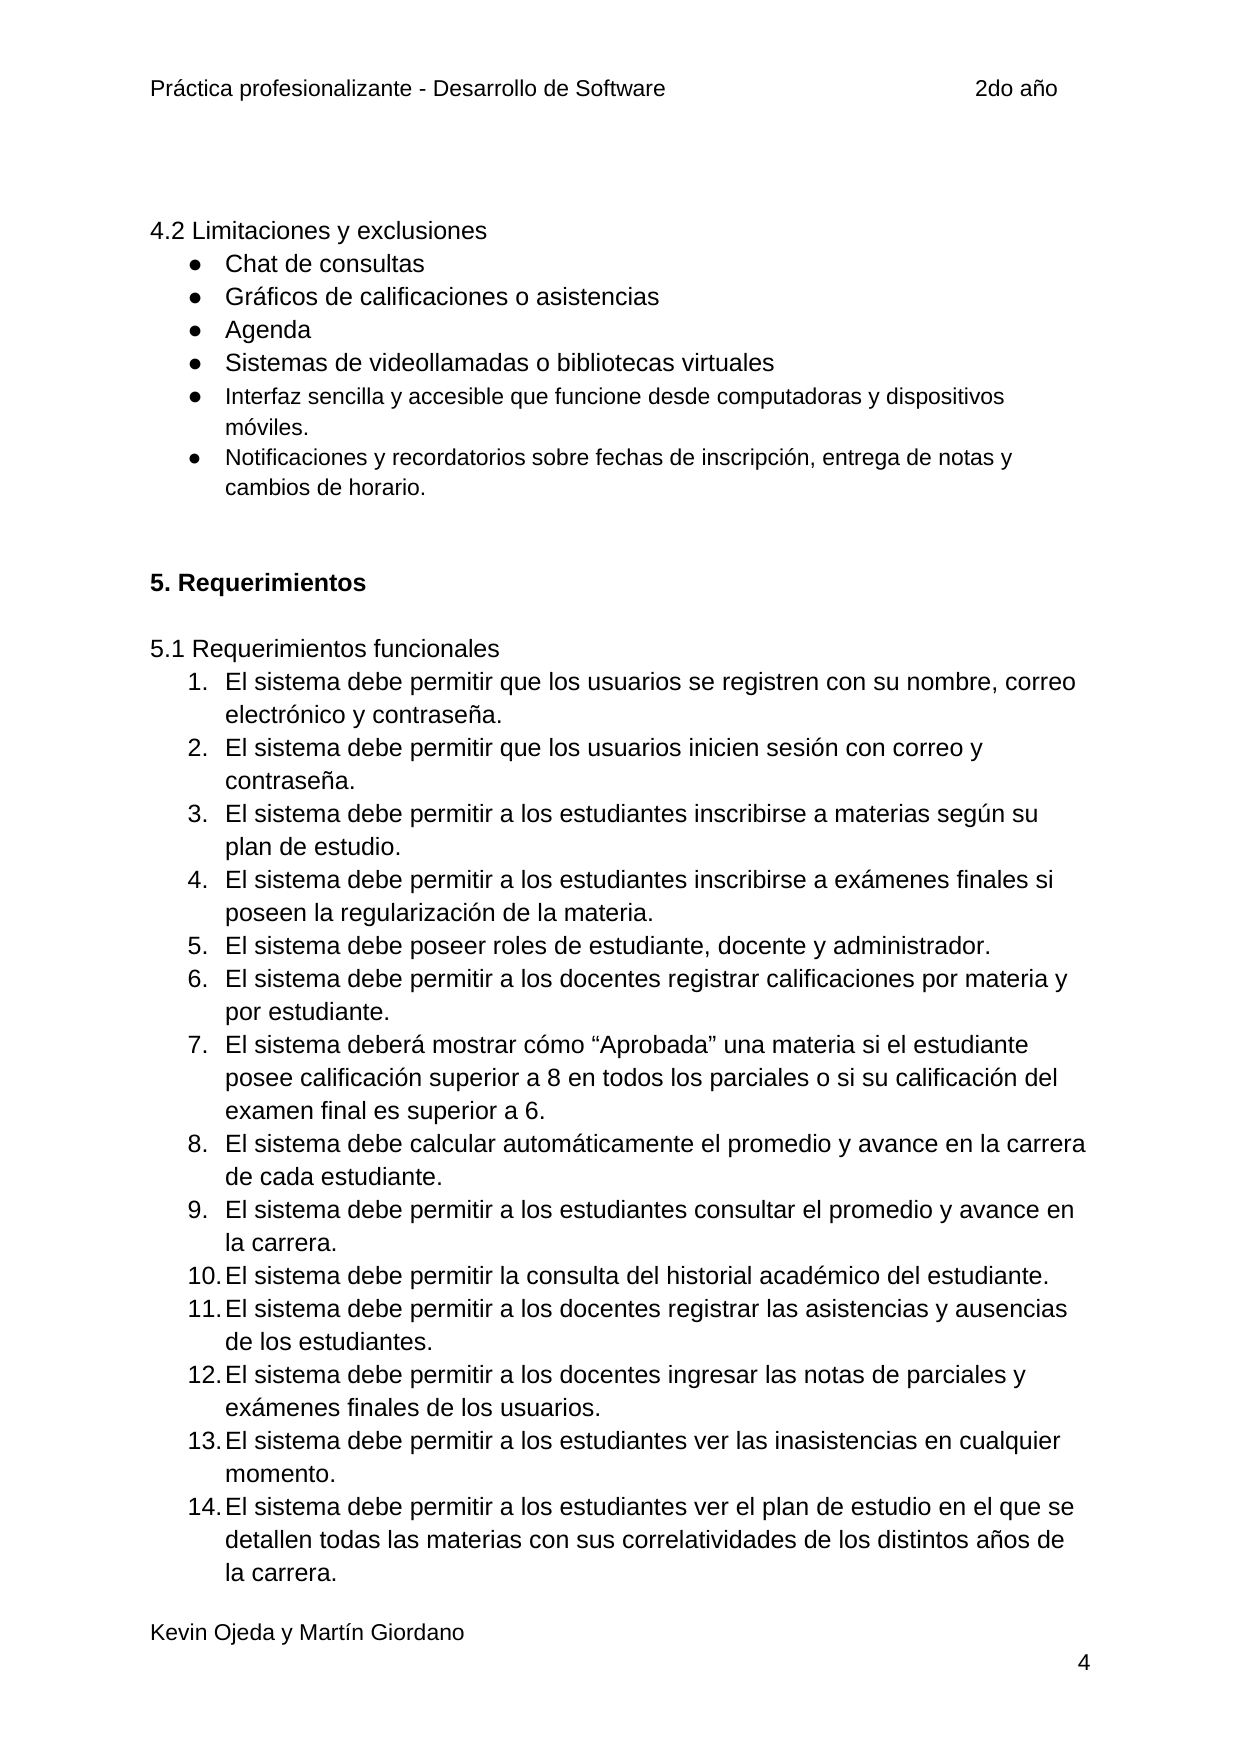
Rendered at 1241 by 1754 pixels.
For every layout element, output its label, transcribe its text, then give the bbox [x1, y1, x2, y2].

list El sistema debe permitir que los usuarios se registren con su nombre, correo electrónico y contraseña. [187, 667, 1090, 728]
list El sistema debe permitir a los estudiantes inscribirse a exámenes finales si poseen la regularización de la materia. [187, 865, 1090, 927]
list El sistema debe permitir a los estudiantes inscribirse a materias según su plan de estudio. [187, 799, 1090, 861]
list Agenda [187, 315, 1090, 344]
list El sistema debe permitir a los docentes ingresar las notas de parciales y exámenes finales de los usuarios. [187, 1360, 1090, 1422]
text 5.1 Requerimientos funcionales [150, 634, 1090, 662]
list El sistema debe calcular automáticamente el promedio y avance en la carrera de cada estudiante. [187, 1129, 1090, 1191]
list El sistema debe permitir que los usuarios inicien sesión con correo y contraseña. [187, 733, 1090, 794]
list Notificaciones y recordatorios sobre fechas de inscripción, entrega de notas y cambios de horario. [187, 444, 1090, 501]
list Gráficos de calificaciones o asistencias [187, 282, 1090, 311]
list Sistemas de videollamadas o bibliotecas virtuales [187, 348, 1090, 377]
list El sistema debe permitir a los estudiantes ver las inasistencias en cualquier momento. [187, 1426, 1090, 1488]
list El sistema debe permitir a los docentes registrar las asistencias y ausencias de los estudiantes. [187, 1294, 1090, 1356]
text 4.2 Limitaciones y exclusiones [150, 216, 1090, 245]
list El sistema debe poseer roles de estudiante, docente y administrador. [187, 931, 1090, 959]
list El sistema debe permitir a los estudiantes ver el plan de estudio en el que se detallen todas las materias con sus correlatividades de los distintos años de la carrera. [187, 1492, 1090, 1587]
list El sistema deberá mostrar cómo “Aprobada” una materia si el estudiante posee calificación superior a 8 en todos los parciales o si su calificación del examen final es superior a 6. [187, 1030, 1090, 1125]
list El sistema debe permitir la consulta del historial académico del estudiante. [187, 1261, 1090, 1290]
list Interfaz sencilla y accesible que funcione desde computadoras y dispositivos móviles. [187, 381, 1090, 440]
list El sistema debe permitir a los estudiantes consultar el promedio y avance en la carrera. [187, 1195, 1090, 1257]
text 5. Requerimientos [150, 568, 1090, 596]
list El sistema debe permitir a los docentes registrar calificaciones por materia y por estudiante. [187, 964, 1090, 1026]
list Chat de consultas [187, 249, 1090, 278]
